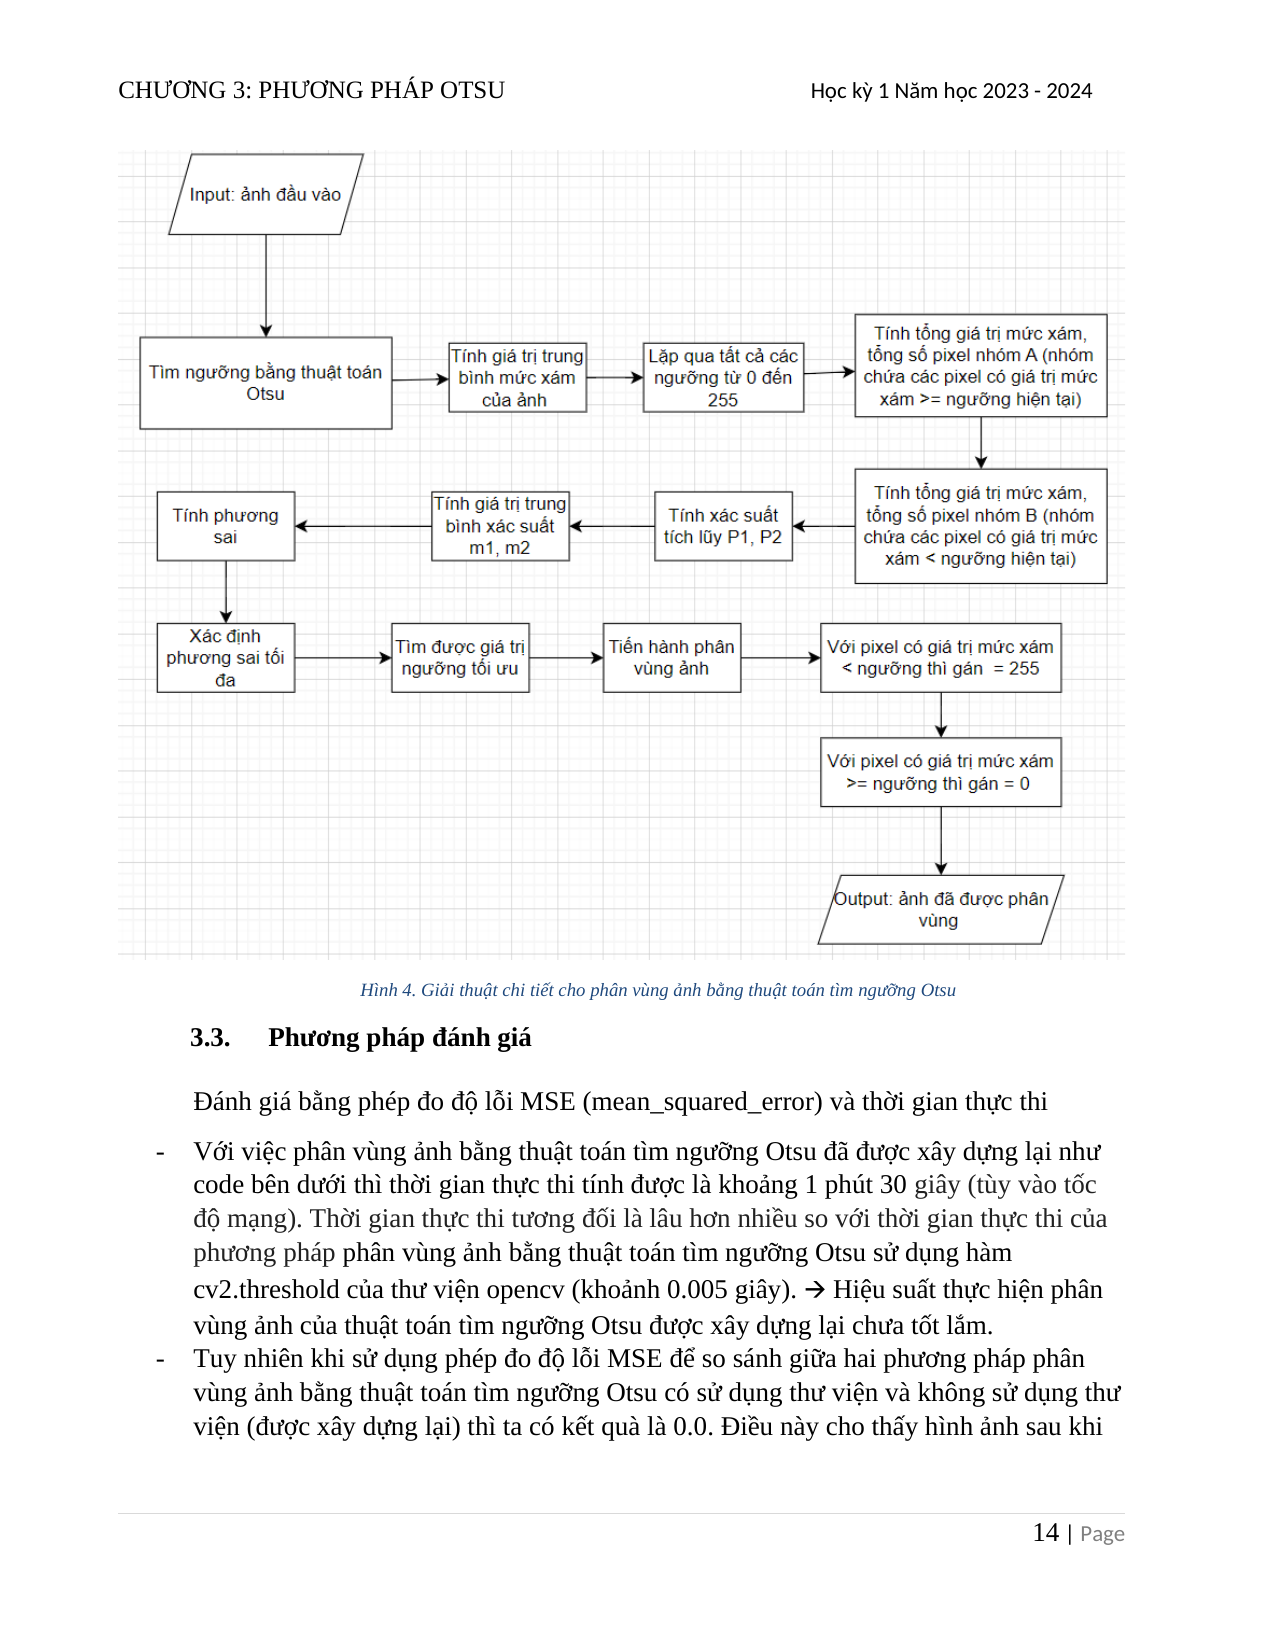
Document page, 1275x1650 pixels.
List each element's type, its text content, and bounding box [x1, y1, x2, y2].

text Hình 4. Giải thuật chi tiết cho phân vùng ảnh bằng thuật toán tìm ngưỡng Otsu [118, 979, 1125, 1001]
subtitle Phương pháp đánh giá [231, 1021, 1125, 1053]
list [156, 1342, 1125, 1441]
picture [118, 150, 1125, 960]
text Đánh giá bằng phép đo độ lỗi MSE (mean_squared_error) và thời gian thực thi [118, 1085, 1125, 1116]
list Với việc phân vùng ảnh bằng thuật toán tìm ngưỡng Otsu đã được xây dựng lại như code bên dưới thì thời gian thực thi tính được là khoảng 1 phút 30 giây (tùy vào tốc độ mạng). Thời gian thực thi tương đối là lâu hơn nhiều so với thời gian thực thi của phương pháp phân vùng ảnh bằng thuật toán tìm ngưỡng Otsu sử dụng hàm cv2.threshold của thư viện opencv (khoảnh 0.005 giây). 🡪 Hiệu suất thực hiện phân vùng ảnh của thuật toán tìm ngưỡng Otsu được xây dựng lại chưa tốt lắm. [156, 1135, 1125, 1340]
